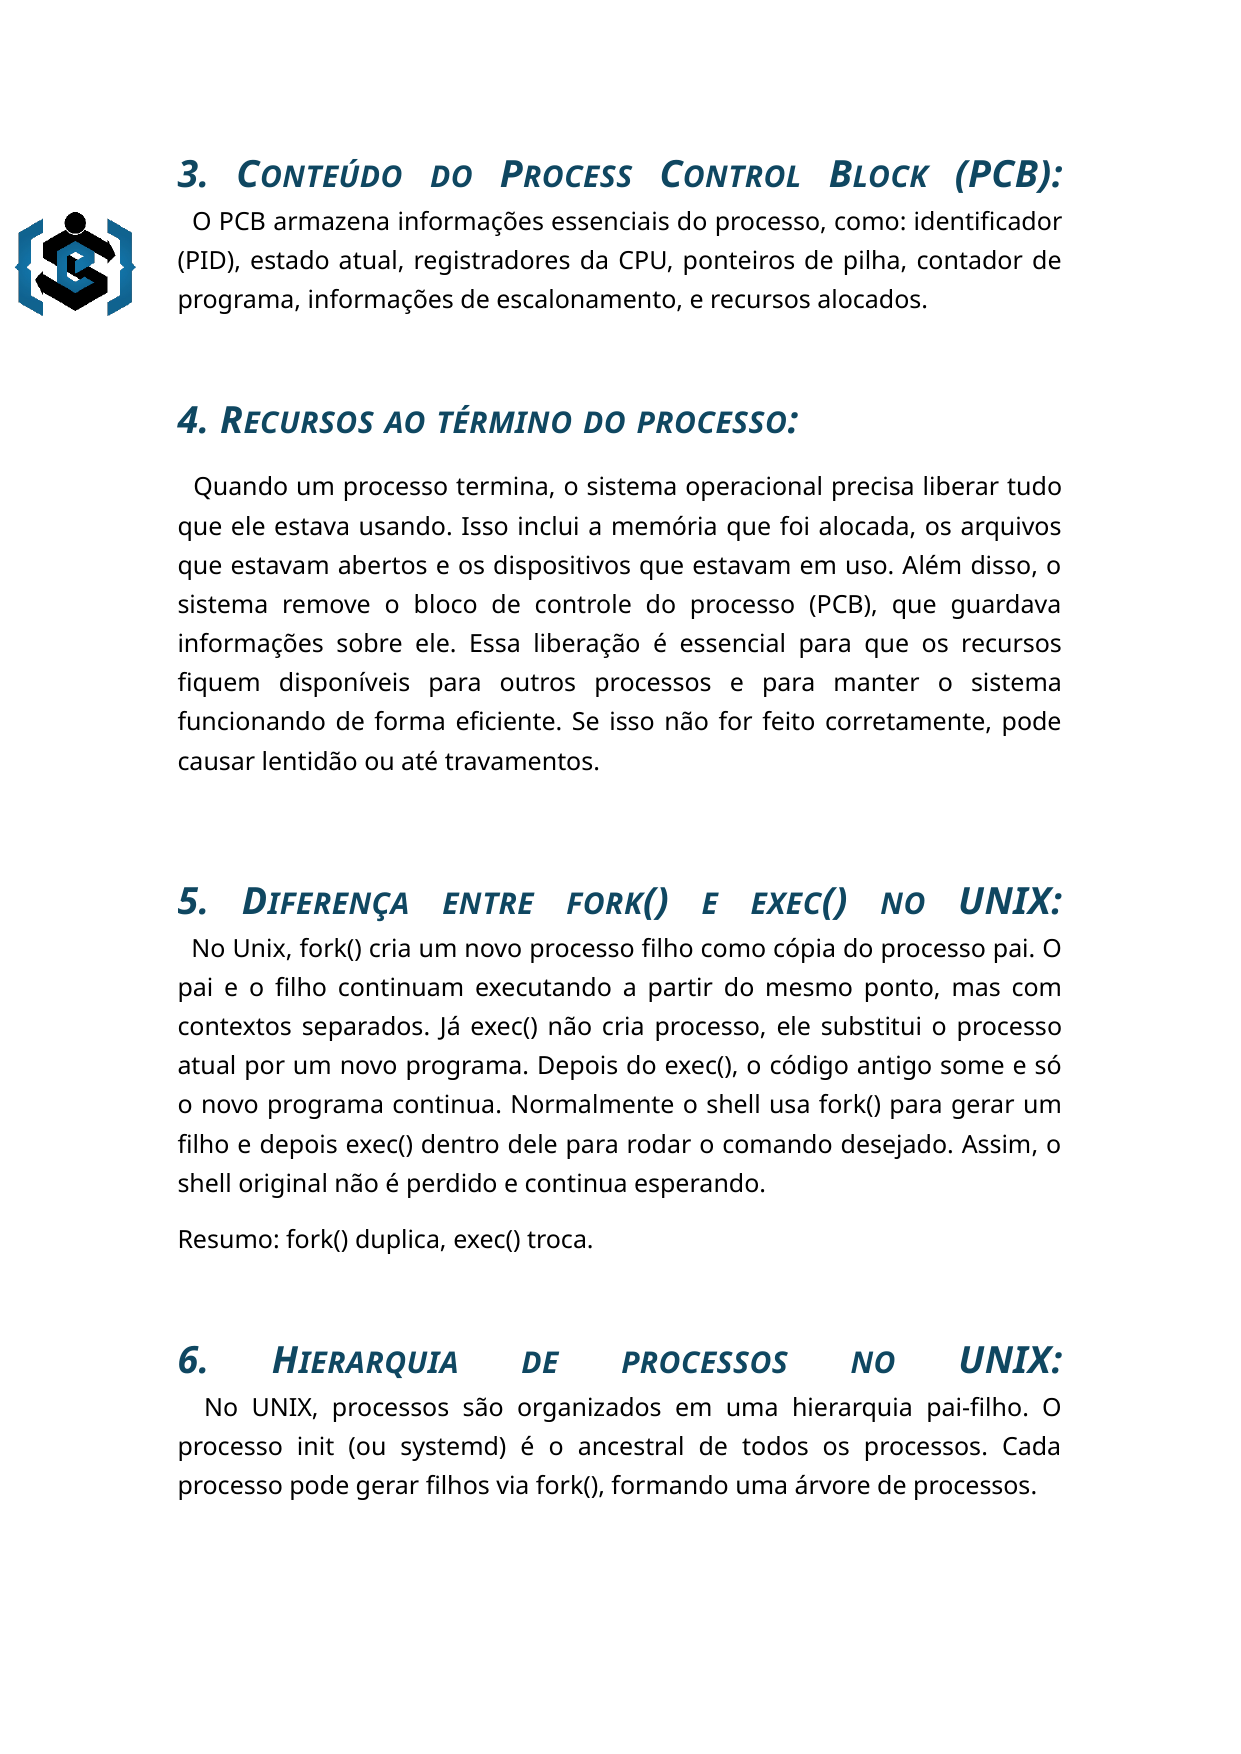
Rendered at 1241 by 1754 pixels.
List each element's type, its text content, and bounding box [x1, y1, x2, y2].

text 5. Diferença entre fork() e exec() no UNIX: No Unix, fork() cria um novo processo filho como cópia do processo pai. O pai e o filho continuam executando a partir do mesmo ponto, mas com contextos separados. Já exec() não cria processo, ele substitui o processo atual por um novo programa. Depois do exec(), o código antigo some e só o novo programa continua. Normalmente o shell usa fork() para gerar um filho e depois exec() dentro dele para rodar o comando desejado. Assim, o shell original não é perdido e continua esperando. [177, 874, 1063, 1199]
text Quando um processo termina, o sistema operacional precisa liberar tudo que ele estava usando. Isso inclui a memória que foi alocada, os arquivos que estavam abertos e os dispositivos que estavam em uso. Além disso, o sistema remove o bloco de controle do processo (PCB), que guardava informações sobre ele. Essa liberação é essencial para que os recursos fiquem disponíveis para outros processos e para manter o sistema funcionando de forma eficiente. Se isso não for feito corretamente, pode causar lentidão ou até travamentos. [177, 469, 1063, 777]
text Resumo: fork() duplica, exec() troca. [177, 1221, 1063, 1255]
text 6. Hierarquia de processos no UNIX: No UNIX, processos são organizados em uma hierarquia pai-filho. O processo init (ou systemd) é o ancestral de todos os processos. Cada processo pode gerar filhos via fork(), formando uma árvore de processos. [177, 1333, 1063, 1502]
text 3. Conteúdo do Process Control Block (PCB): O PCB armazena informações essenciais do processo, como: identificador (PID), estado atual, registradores da CPU, ponteiros de pilha, contador de programa, informações de escalonamento, e recursos alocados. [177, 148, 1063, 316]
picture [14, 212, 136, 316]
text 4. Recursos ao término do processo: [177, 394, 1063, 445]
